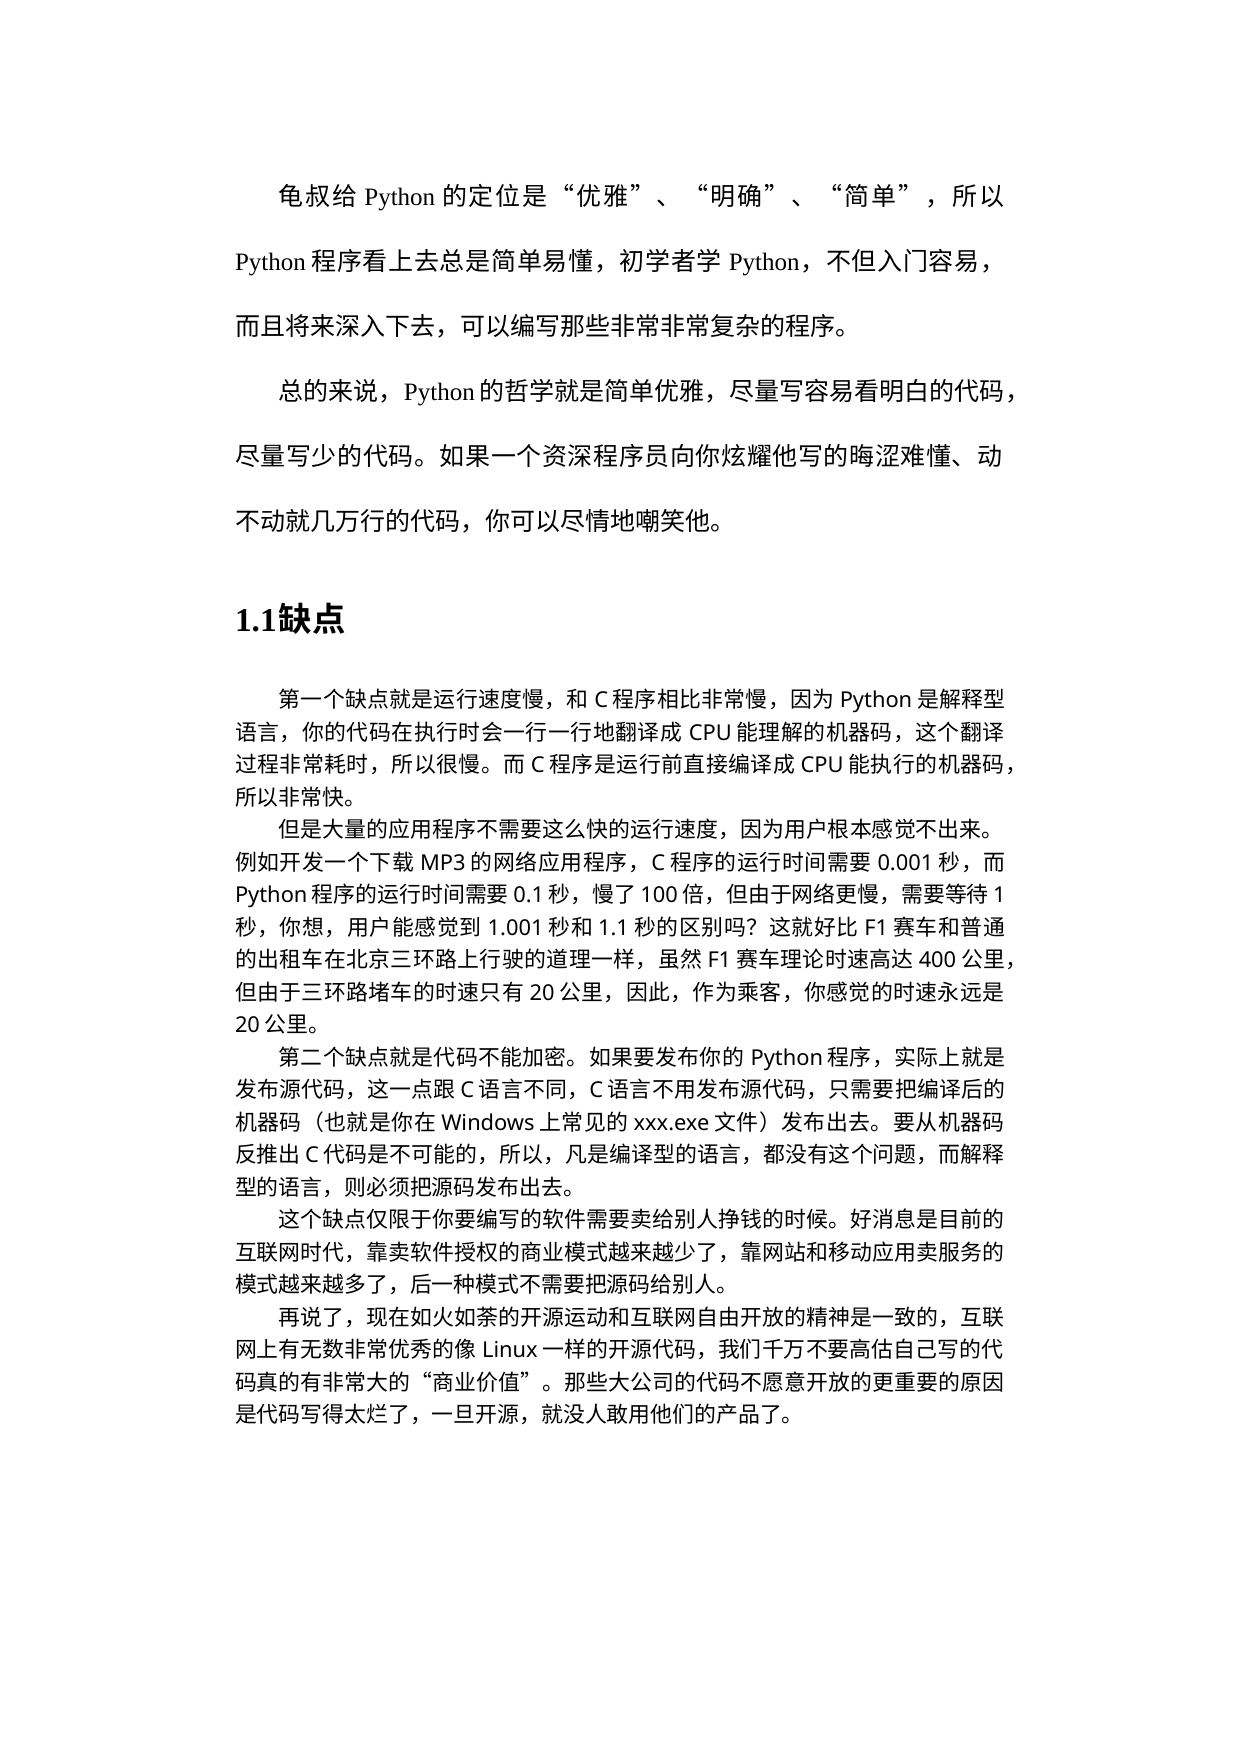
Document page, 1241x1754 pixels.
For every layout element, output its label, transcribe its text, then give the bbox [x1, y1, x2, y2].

text 总的来说，Python的哲学就是简单优雅，尽量写容易看明白的代码，尽量写少的代码。如果一个资深程序员向你炫耀他写的晦涩难懂、动不动就几万行的代码，你可以尽情地嘲笑他。 [235, 357, 1006, 552]
text 龟叔给Python的定位是“优雅”、“明确”、“简单”，所以Python程序看上去总是简单易懂，初学者学Python，不但入门容易，而且将来深入下去，可以编写那些非常非常复杂的程序。 [235, 162, 1006, 357]
text 这个缺点仅限于你要编写的软件需要卖给别人挣钱的时候。好消息是目前的互联网时代，靠卖软件授权的商业模式越来越少了，靠网站和移动应用卖服务的模式越来越多了，后一种模式不需要把源码给别人。 [235, 1202, 1006, 1299]
text 但是大量的应用程序不需要这么快的运行速度，因为用户根本感觉不出来。例如开发一个下载MP3的网络应用程序，C程序的运行时间需要0.001秒，而Python程序的运行时间需要0.1秒，慢了100倍，但由于网络更慢，需要等待1秒，你想，用户能感觉到1.001秒和1.1秒的区别吗？这就好比F1赛车和普通的出租车在北京三环路上行驶的道理一样，虽然F1赛车理论时速高达400公里，但由于三环路堵车的时速只有20公里，因此，作为乘客，你感觉的时速永远是20公里。 [235, 812, 1006, 1039]
subtitle 缺点 [235, 584, 1006, 649]
text 第二个缺点就是代码不能加密。如果要发布你的Python程序，实际上就是发布源代码，这一点跟C语言不同，C语言不用发布源代码，只需要把编译后的机器码（也就是你在Windows上常见的xxx.exe文件）发布出去。要从机器码反推出C代码是不可能的，所以，凡是编译型的语言，都没有这个问题，而解释型的语言，则必须把源码发布出去。 [235, 1039, 1006, 1202]
text 第一个缺点就是运行速度慢，和C程序相比非常慢，因为Python是解释型语言，你的代码在执行时会一行一行地翻译成CPU能理解的机器码，这个翻译过程非常耗时，所以很慢。而C程序是运行前直接编译成CPU能执行的机器码，所以非常快。 [235, 682, 1006, 812]
text 再说了，现在如火如荼的开源运动和互联网自由开放的精神是一致的，互联网上有无数非常优秀的像Linux一样的开源代码，我们千万不要高估自己写的代码真的有非常大的“商业价值”。那些大公司的代码不愿意开放的更重要的原因是代码写得太烂了，一旦开源，就没人敢用他们的产品了。 [235, 1299, 1006, 1429]
